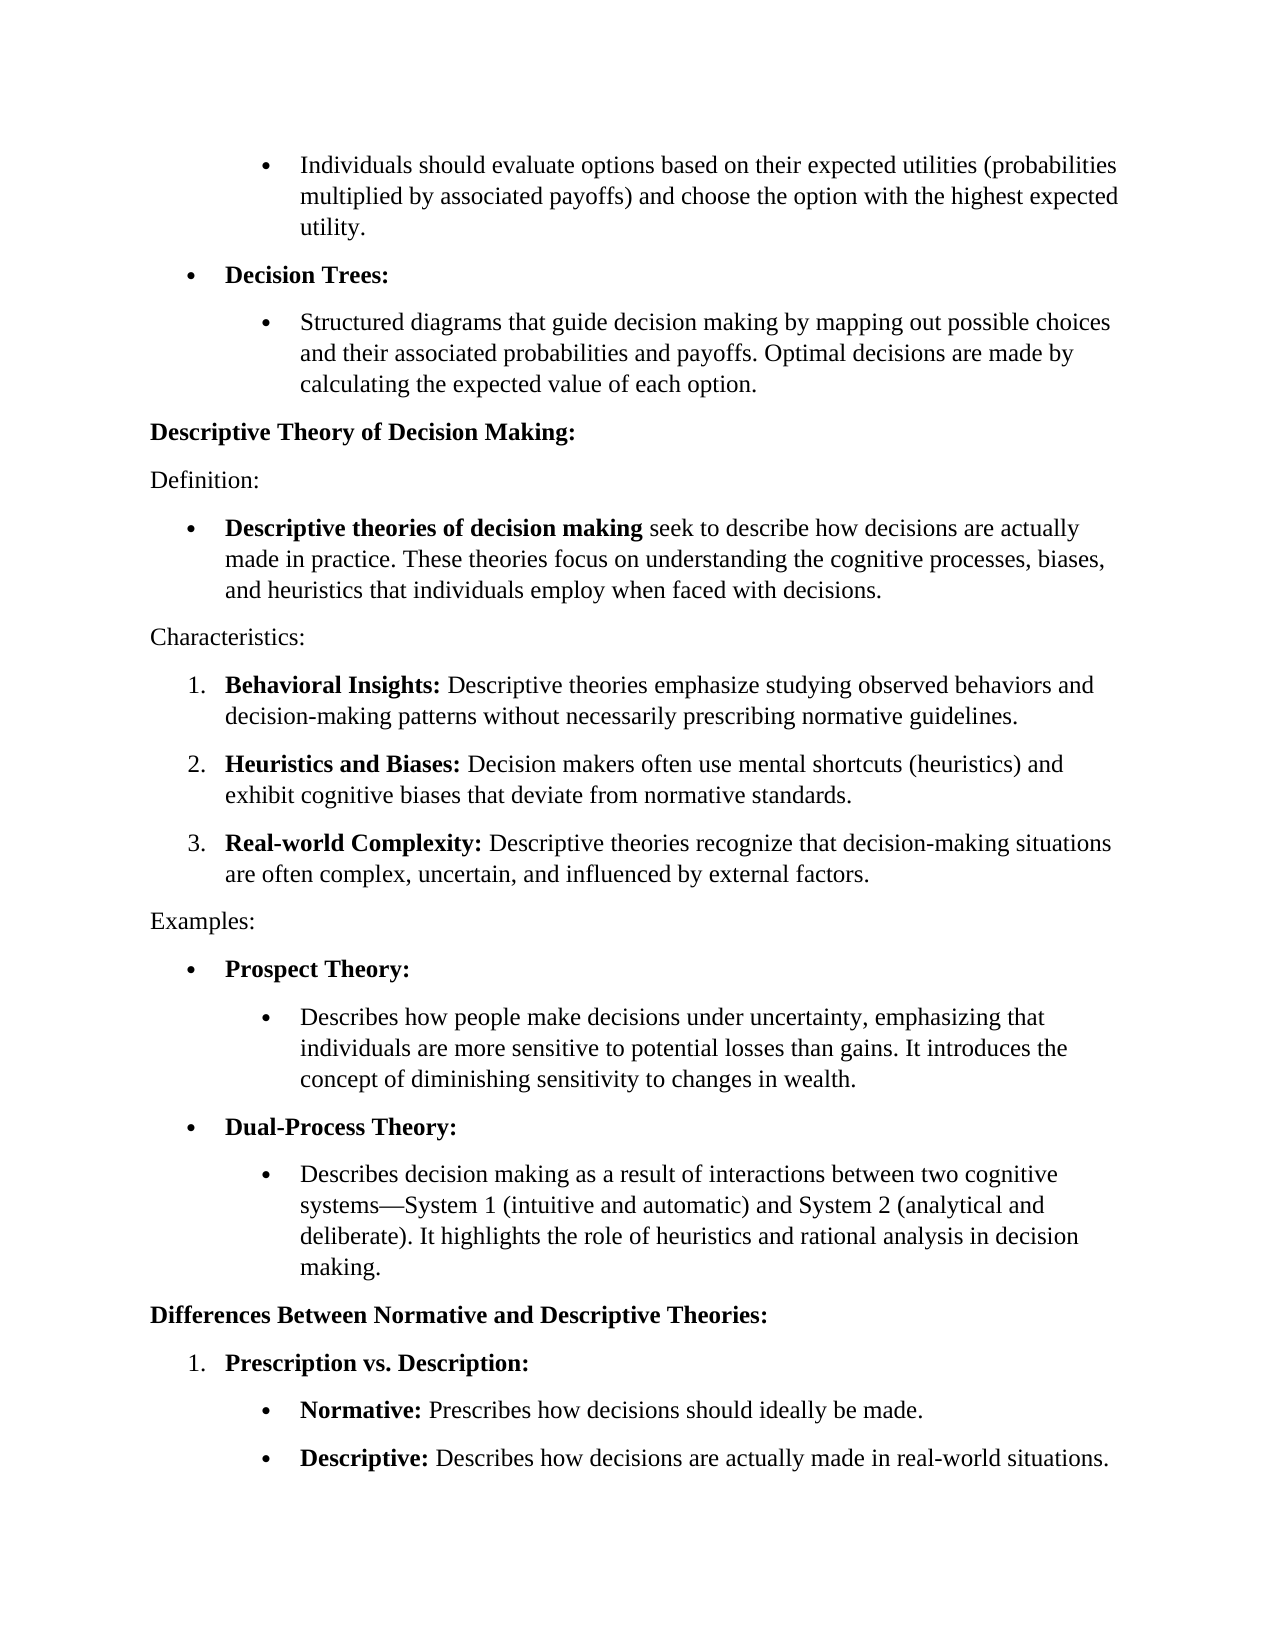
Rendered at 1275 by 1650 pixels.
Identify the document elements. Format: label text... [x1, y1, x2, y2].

list Describes how people make decisions under uncertainty, emphasizing that individuals are more sensitive to potential losses than gains. It introduces the concept of diminishing sensitivity to changes in wealth. [262, 1002, 1125, 1093]
list Prescription vs. Description: [187, 1348, 1125, 1377]
list Dual-Process Theory: [187, 1112, 1125, 1140]
list Real-world Complexity: Descriptive theories recognize that decision-making situations are often complex, uncertain, and influenced by external factors. [187, 828, 1125, 887]
text Definition: [150, 465, 1125, 494]
text Examples: [150, 906, 1125, 935]
text Characteristics: [150, 622, 1125, 651]
list Decision Trees: [187, 260, 1125, 288]
text Differences Between Normative and Descriptive Theories: [150, 1300, 1125, 1329]
list Individuals should evaluate options based on their expected utilities (probabilities multiplied by associated payoffs) and choose the option with the highest expected utility. [262, 150, 1125, 241]
list Structured diagrams that guide decision making by mapping out possible choices and their associated probabilities and payoffs. Optimal decisions are made by calculating the expected value of each option. [262, 307, 1125, 398]
list Descriptive theories of decision making seek to describe how decisions are actually made in practice. These theories focus on understanding the cognitive processes, biases, and heuristics that individuals employ when faced with decisions. [187, 513, 1125, 603]
list Descriptive: Describes how decisions are actually made in real-world situations. [262, 1443, 1125, 1472]
list Behavioral Insights: Descriptive theories emphasize studying observed behaviors and decision-making patterns without necessarily prescribing normative guidelines. [187, 670, 1125, 730]
list Normative: Prescribes how decisions should ideally be made. [262, 1396, 1125, 1424]
list Heuristics and Biases: Decision makers often use mental shortcuts (heuristics) and exhibit cognitive biases that deviate from normative standards. [187, 749, 1125, 809]
list Describes decision making as a result of interactions between two cognitive systems—System 1 (intuitive and automatic) and System 2 (analytical and deliberate). It highlights the role of heuristics and rational analysis in decision making. [262, 1159, 1125, 1281]
list Prospect Theory: [187, 954, 1125, 983]
text Descriptive Theory of Decision Making: [150, 417, 1125, 446]
